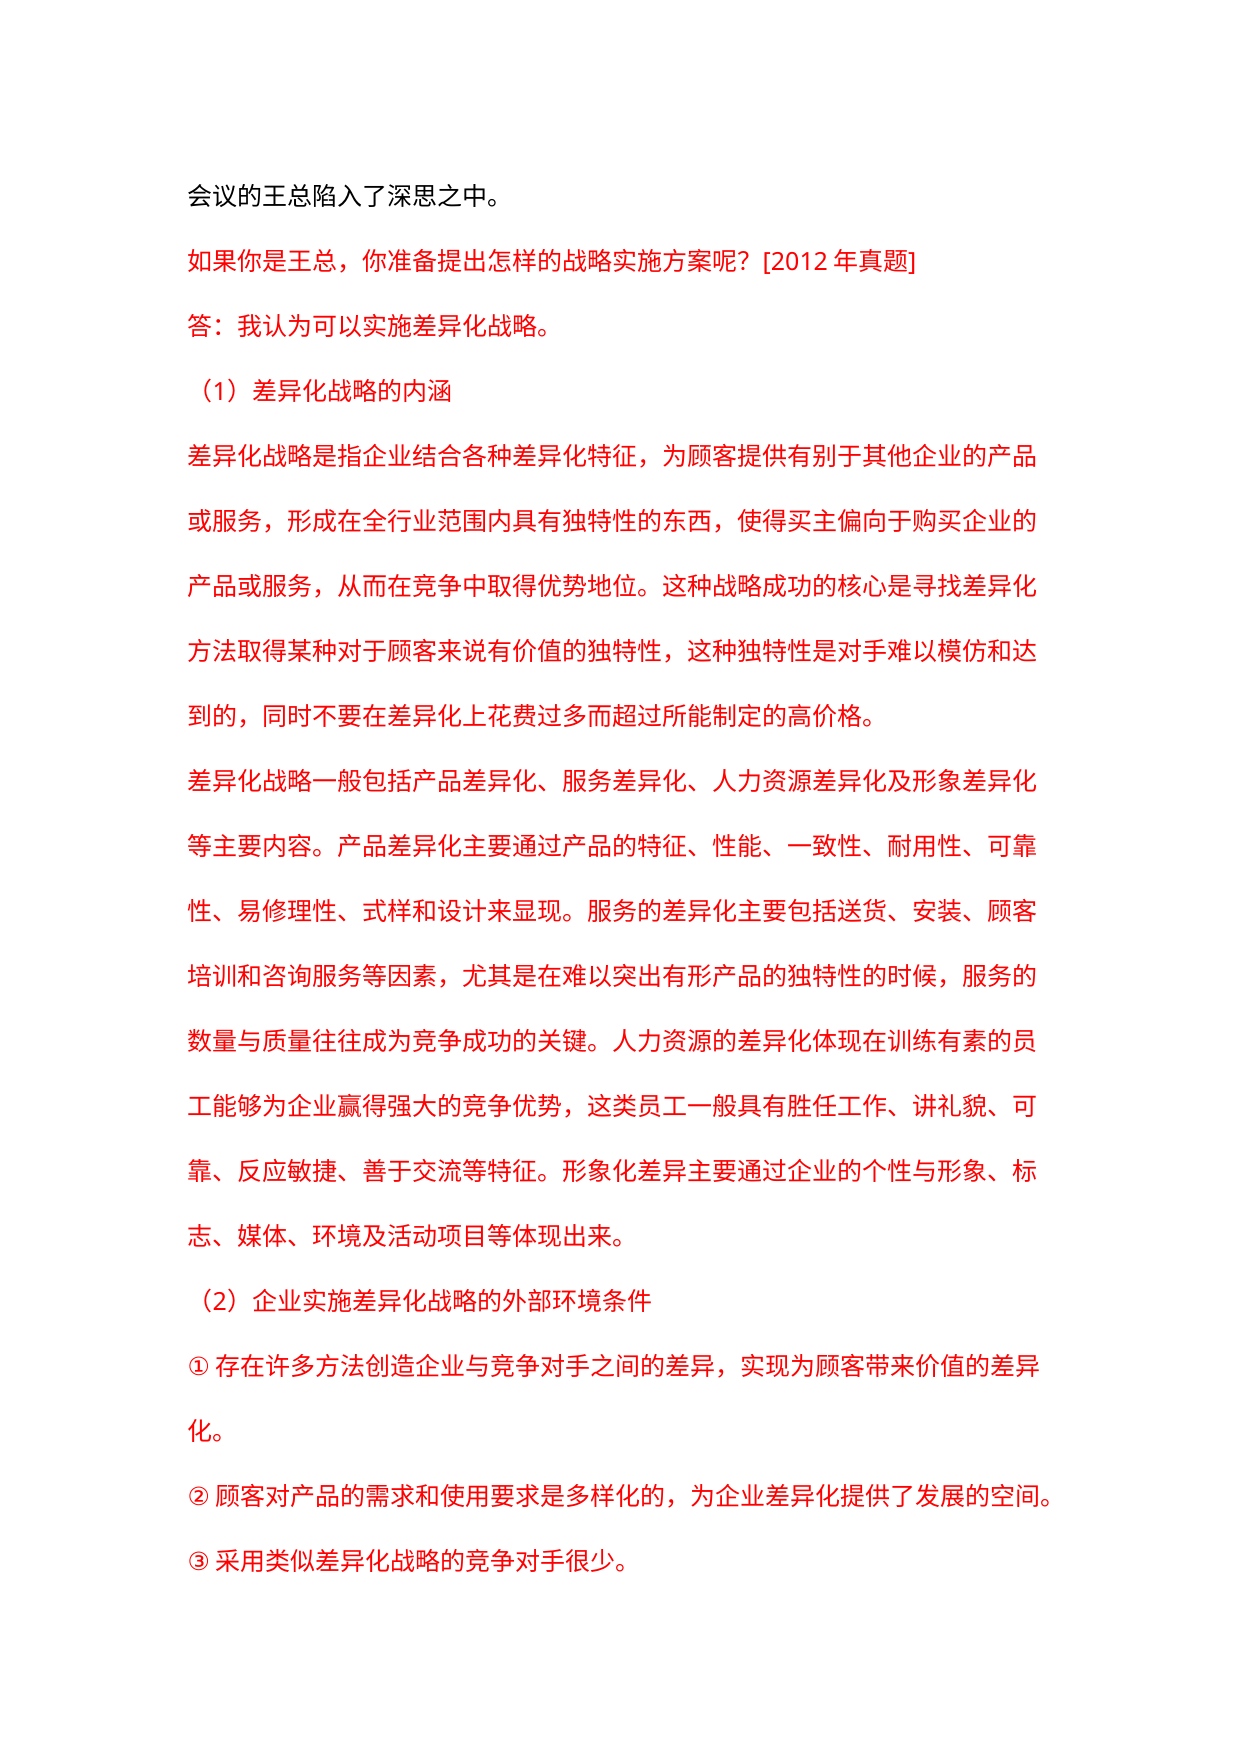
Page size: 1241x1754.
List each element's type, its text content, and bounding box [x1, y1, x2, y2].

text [187, 162, 1053, 227]
text 答：我认为可以实施差异化战略。 [187, 292, 1053, 357]
text 差异化战略是指企业结合各种差异化特征，为顾客提供有别于其他企业的产品或服务，形成在全行业范围内具有独特性的东西，使得买主偏向于购买企业的产品或服务，从而在竞争中取得优势地位。这种战略成功的核心是寻找差异化方法取得某种对于顾客来说有价值的独特性，这种独特性是对手难以模仿和达到的，同时不要在差异化上花费过多而超过所能制定的高价格。 [187, 422, 1053, 747]
text ②顾客对产品的需求和使用要求是多样化的，为企业差异化提供了发展的空间。 [187, 1462, 1053, 1527]
text ①存在许多方法创造企业与竞争对手之间的差异，实现为顾客带来价值的差异化。 [187, 1332, 1053, 1462]
text ③采用类似差异化战略的竞争对手很少。 [187, 1527, 1053, 1592]
text 差异化战略一般包括产品差异化、服务差异化、人力资源差异化及形象差异化等主要内容。产品差异化主要通过产品的特征、性能、一致性、耐用性、可靠性、易修理性、式样和设计来显现。服务的差异化主要包括送货、安装、顾客培训和咨询服务等因素，尤其是在难以突出有形产品的独特性的时候，服务的数量与质量往往成为竞争成功的关键。人力资源的差异化体现在训练有素的员工能够为企业赢得强大的竞争优势，这类员工一般具有胜任工作、讲礼貌、可靠、反应敏捷、善于交流等特征。形象化差异主要通过企业的个性与形象、标志、媒体、环境及活动项目等体现出来。 [187, 747, 1053, 1267]
text 如果你是王总，你准备提出怎样的战略实施方案呢？[2012年真题] [187, 227, 1053, 292]
text （1）差异化战略的内涵 [187, 357, 1053, 422]
text （2）企业实施差异化战略的外部环境条件 [187, 1267, 1053, 1332]
